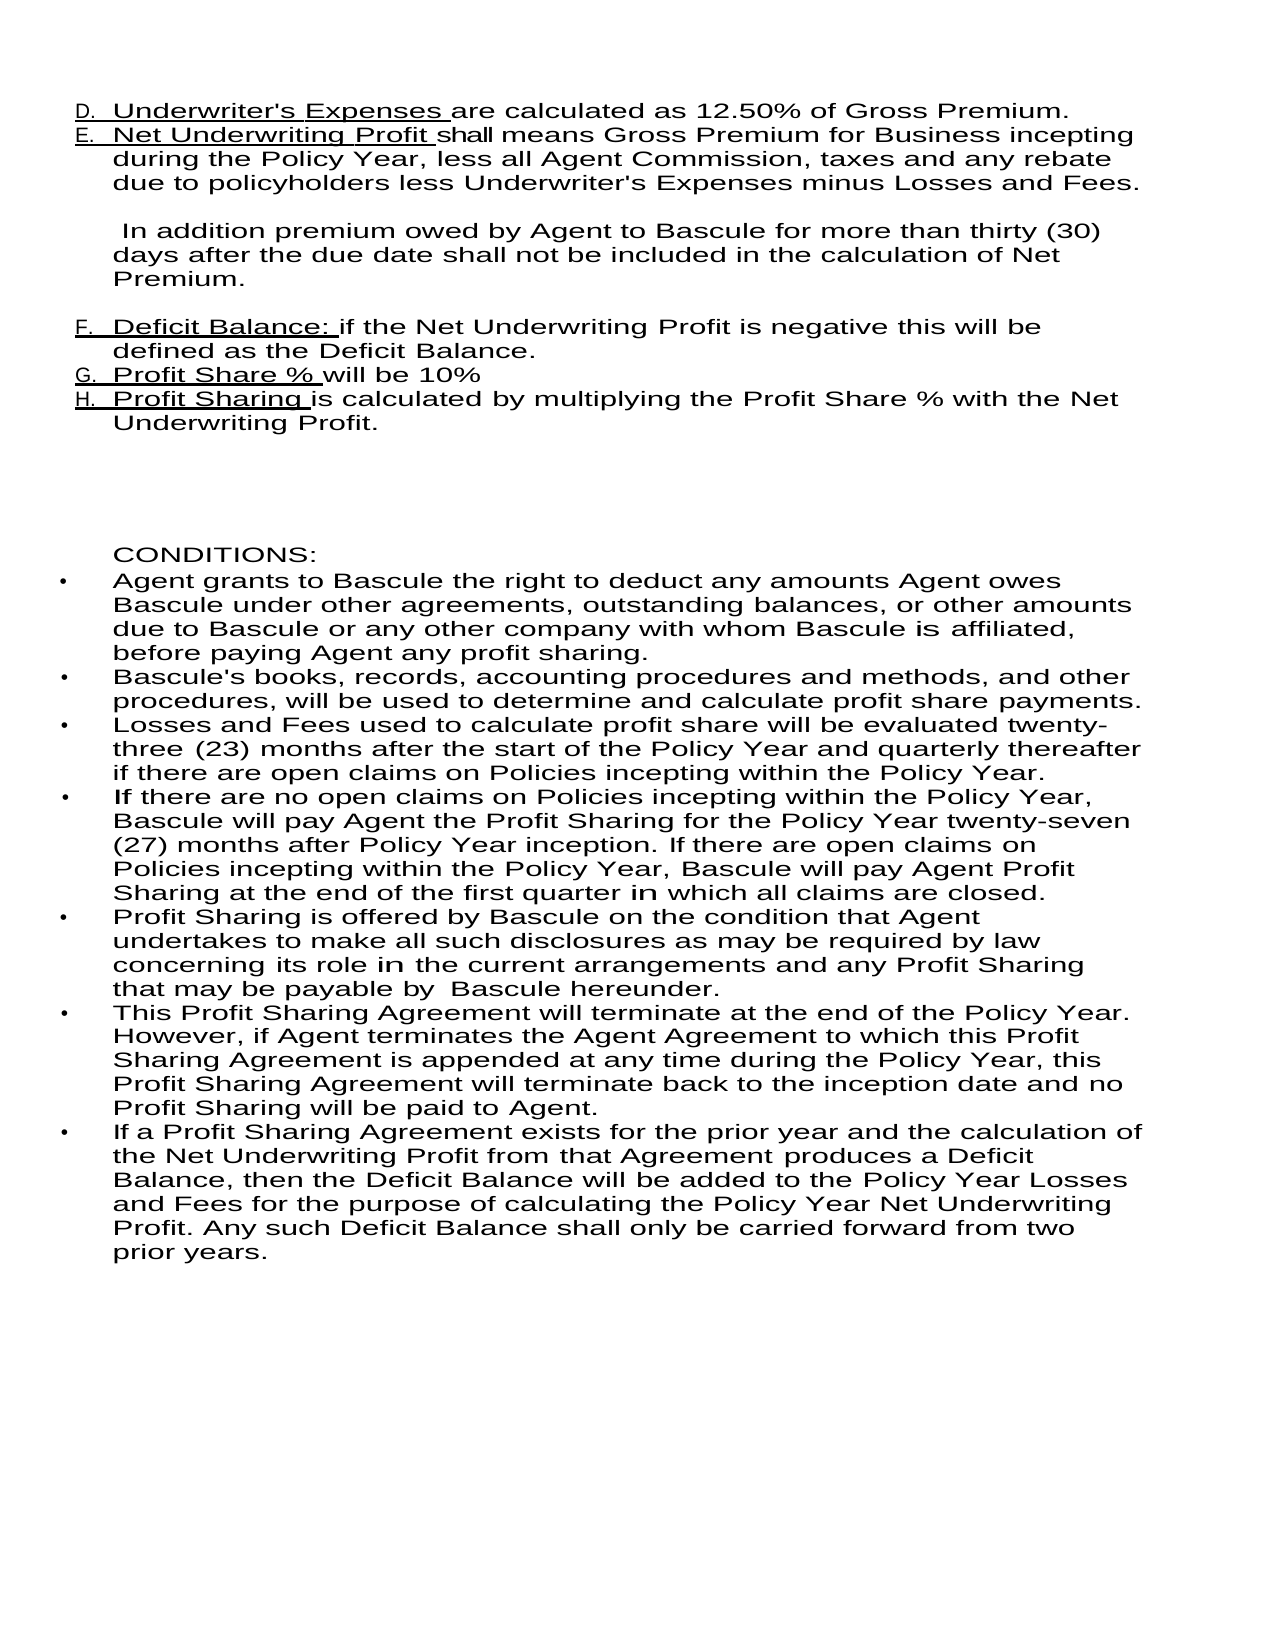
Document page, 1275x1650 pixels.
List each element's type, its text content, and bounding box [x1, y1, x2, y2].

list Profit Sharing is calculated by multiplying the Profit Share % with the Net Underwriting Profit. [75, 386, 1144, 434]
list Agent grants to Bascule the right to deduct any amounts Agent owes Bascule under other agreements, outstanding balances, or other amounts due to Bascule or any other company with whom Bascule is affiliated, before paying Agent any profit sharing. [59, 569, 1144, 665]
list If a Profit Sharing Agreement exists for the prior year and the calculation of the Net Underwriting Profit from that Agreement produces a Deficit Balance, then the Deficit Balance will be added to the Policy Year Losses and Fees for the purpose of calculating the Policy Year Net Underwriting Profit. Any such Deficit Balance shall only be carried forward from two prior years. [61, 1120, 1144, 1264]
list Bascule's books, records, accounting procedures and methods, and other procedures, will be used to determine and calculate profit share payments. [61, 665, 1144, 713]
list This Profit Sharing Agreement will terminate at the end of the Policy Year. However, if Agent terminates the Agent Agreement to which this Profit Sharing Agreement is appended at any time during the Policy Year, this Profit Sharing Agreement will terminate back to the inception date and no Profit Sharing will be paid to Agent. [61, 1000, 1144, 1120]
list Net Underwriting Profit shall means Gross Premium for Business incepting during the Policy Year, less all Agent Commission, taxes and any rebate due to policyholders less Underwriter's Expenses minus Losses and Fees. [75, 123, 1144, 195]
list Losses and Fees used to calculate profit share will be evaluated twenty-three (23) months after the start of the Policy Year and quarterly thereafter if there are open claims on Policies incepting within the Policy Year. [61, 713, 1144, 785]
list Underwriter's Expenses are calculated as 12.50% of Gross Premium. [75, 99, 1144, 123]
list Profit Sharing is offered by Bascule on the condition that Agent undertakes to make all such disclosures as may be required by law concerning its role in the current arrangements and any Profit Sharing that may be payable by Bascule hereunder. [59, 904, 1144, 1000]
list If there are no open claims on Policies incepting within the Policy Year, Bascule will pay Agent the Profit Sharing for the Policy Year twenty-seven (27) months after Policy Year inception. If there are open claims on Policies incepting within the Policy Year, Bascule will pay Agent Profit Sharing at the end of the first quarter in which all claims are closed. [62, 785, 1144, 904]
list Deficit Balance: if the Net Underwriting Profit is negative this will be defined as the Deficit Balance. [75, 314, 1144, 362]
list Profit Share % will be 10% [75, 362, 1144, 386]
subtitle CONDITIONS: [112, 538, 1144, 569]
text In addition premium owed by Agent to Bascule for more than thirty (30) days after the due date shall not be included in the calculation of Net Premium. [112, 219, 1144, 291]
